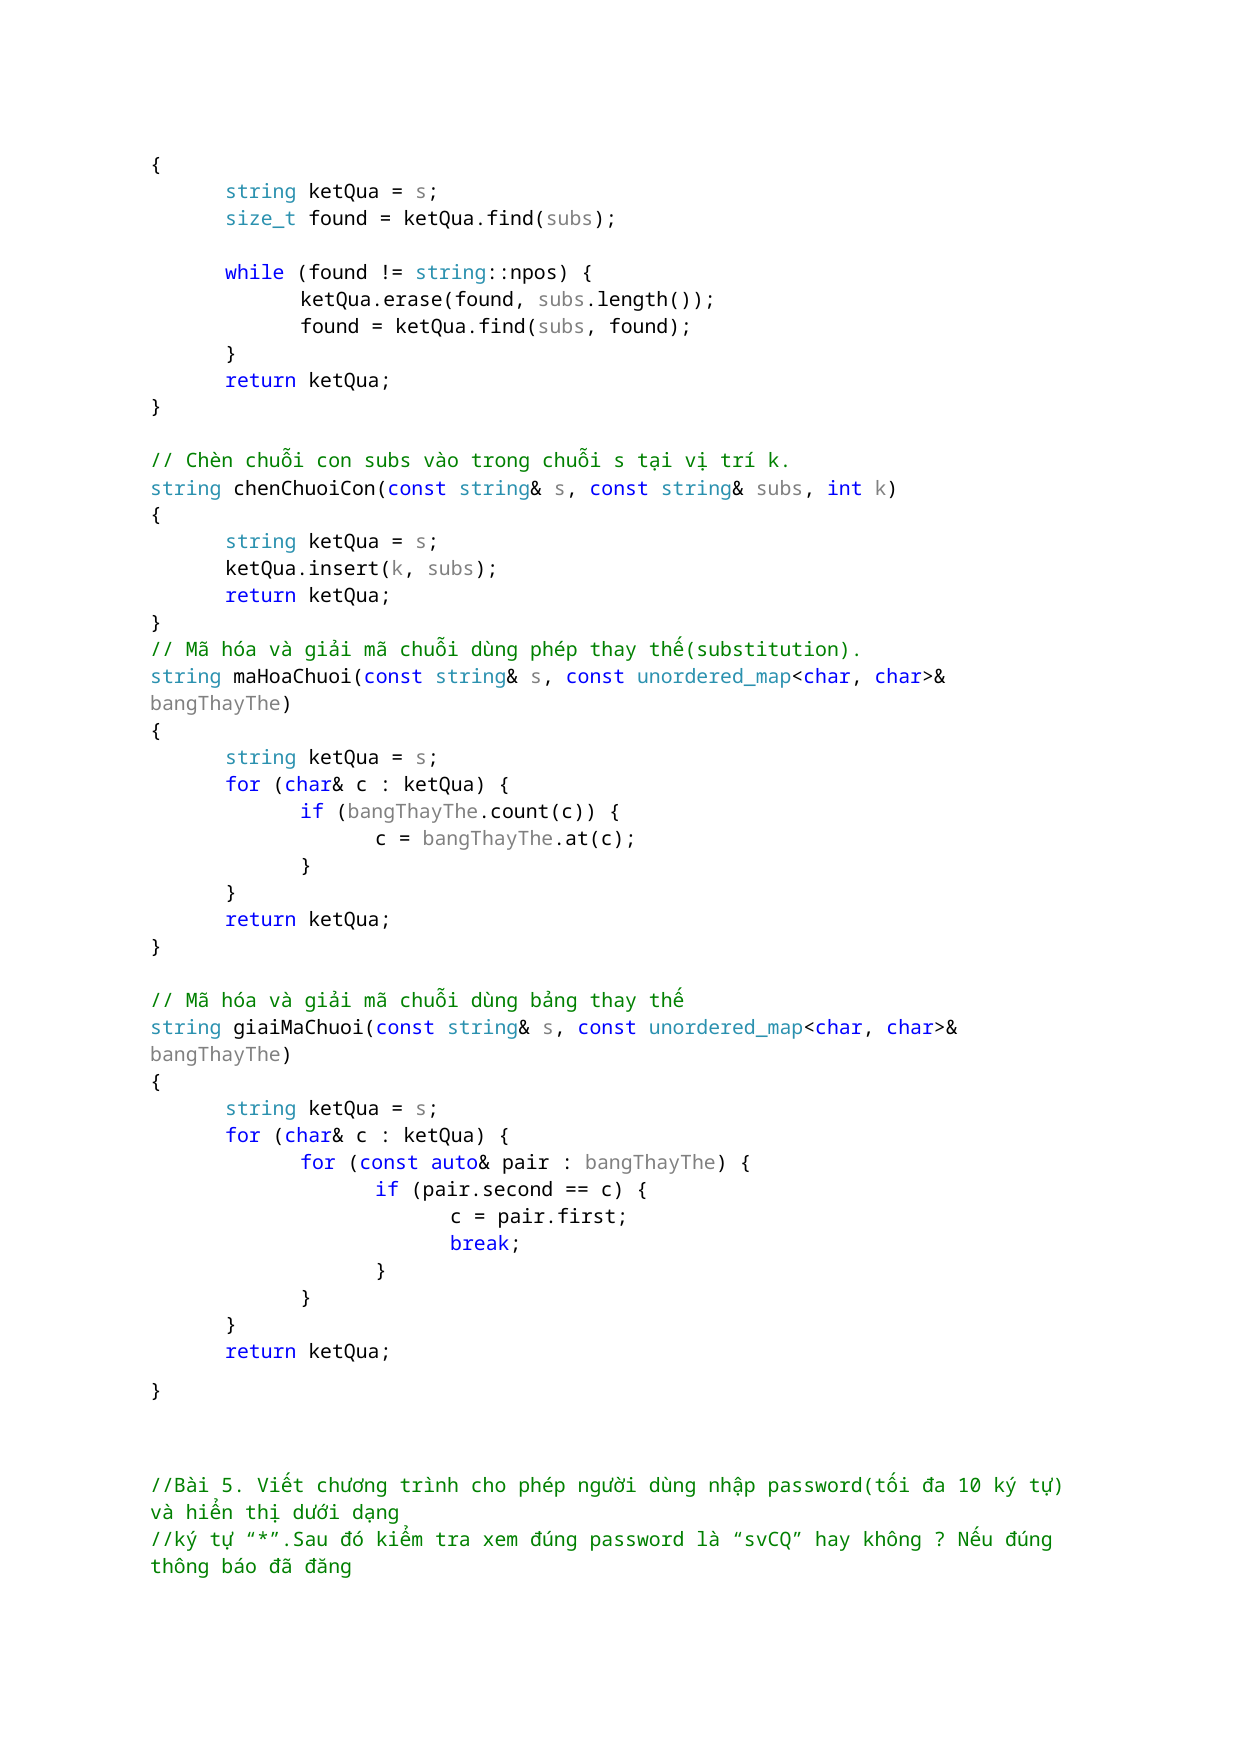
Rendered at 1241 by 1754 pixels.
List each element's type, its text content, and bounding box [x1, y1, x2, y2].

text ketQua.insert(k, subs); [150, 555, 1090, 582]
text { [150, 150, 1090, 177]
text return ketQua; [150, 366, 1090, 393]
text string ketQua = s; [150, 177, 1090, 204]
text ketQua.erase(found, subs.length()); [150, 285, 1090, 312]
text for (char& c : ketQua) { [150, 771, 1090, 797]
text //Bài 5. Viết chương trình cho phép người dùng nhập password(tối đa 10 ký tự) và hiển thị dưới dạng [150, 1472, 1090, 1526]
text found = ketQua.find(subs, found); [150, 312, 1090, 339]
text return ketQua; [150, 582, 1090, 609]
text for (const auto& pair : bangThayThe) { [150, 1148, 1090, 1175]
text if (pair.second == c) { [150, 1175, 1090, 1202]
text { [150, 1067, 1090, 1094]
text } [150, 932, 1090, 959]
text string chenChuoiCon(const string& s, const string& subs, int k) [150, 474, 1090, 501]
text string maHoaChuoi(const string& s, const unordered_map<char, char>& bangThayThe) [150, 663, 1090, 717]
text return ketQua; [150, 905, 1090, 932]
text // Chèn chuỗi con subs vào trong chuỗi s tại vị trí k. [150, 447, 1090, 474]
text // Mã hóa và giải mã chuỗi dùng bảng thay thế [150, 986, 1090, 1013]
text { [150, 501, 1090, 528]
text size_t found = ketQua.find(subs); [150, 204, 1090, 231]
text string ketQua = s; [150, 528, 1090, 555]
text string ketQua = s; [150, 1094, 1090, 1121]
text // Mã hóa và giải mã chuỗi dùng phép thay thế(substitution). [150, 636, 1090, 663]
text return ketQua; [150, 1337, 1090, 1364]
text } [150, 339, 1090, 366]
text string ketQua = s; [150, 743, 1090, 771]
text } [150, 851, 1090, 878]
text if (bangThayThe.count(c)) { [150, 797, 1090, 824]
text } [150, 609, 1090, 636]
text //ký tự “*”.Sau đó kiểm tra xem đúng password là “svCQ” hay không ? Nếu đúng thông báo đã đăng [150, 1526, 1090, 1579]
text for (char& c : ketQua) { [150, 1121, 1090, 1148]
text { [150, 717, 1090, 743]
text while (found != string::npos) { [150, 258, 1090, 285]
text string giaiMaChuoi(const string& s, const unordered_map<char, char>& bangThayThe) [150, 1013, 1090, 1067]
text c = pair.first; [150, 1202, 1090, 1229]
text } [150, 1256, 1090, 1283]
text } [150, 1377, 1085, 1403]
text } [150, 1310, 1090, 1337]
text } [150, 393, 1090, 420]
text } [150, 878, 1090, 905]
text break; [150, 1229, 1090, 1256]
text } [150, 1283, 1090, 1310]
text c = bangThayThe.at(c); [150, 824, 1090, 851]
